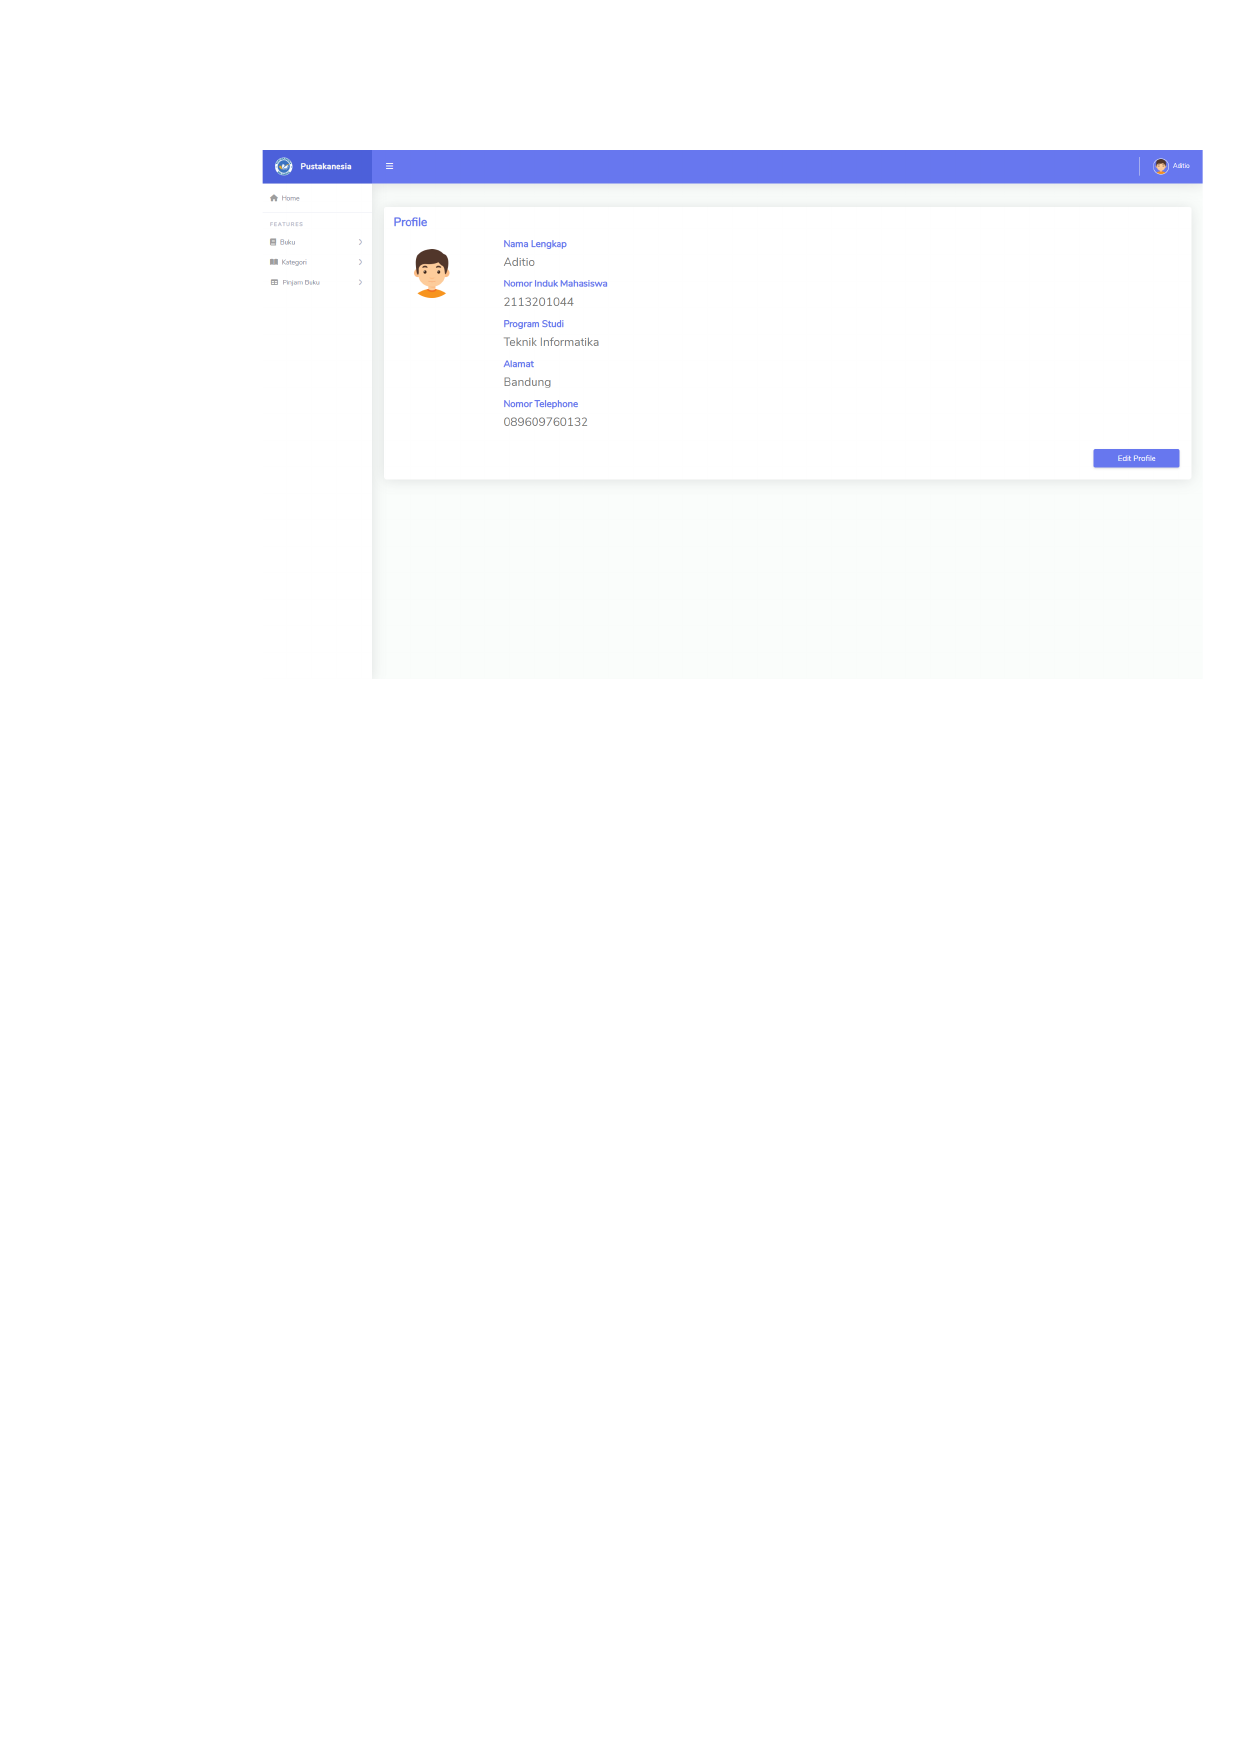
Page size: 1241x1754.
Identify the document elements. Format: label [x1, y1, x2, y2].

picture [262, 150, 1203, 679]
